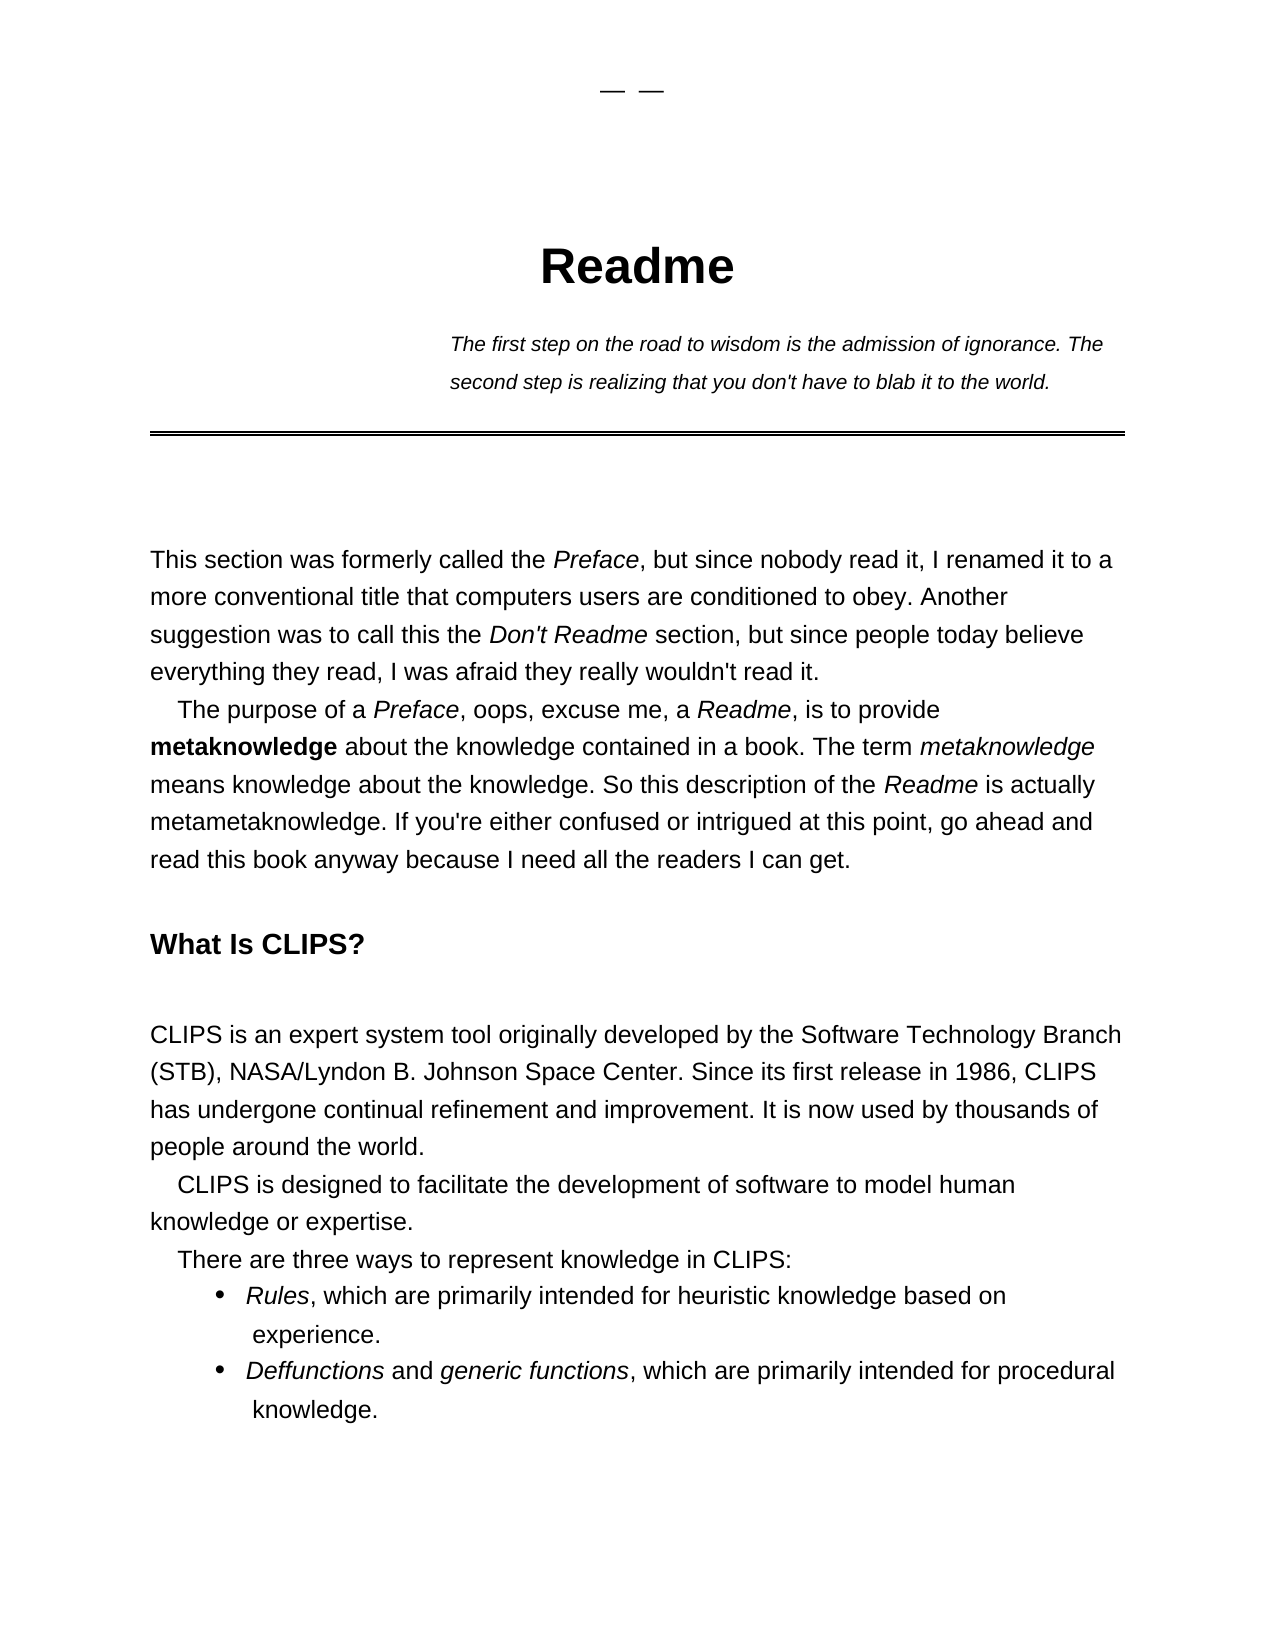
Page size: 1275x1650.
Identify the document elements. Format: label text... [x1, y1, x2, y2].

text • Deffunctions and generic functions, which are primarily intended for procedural knowledge. [214, 1348, 1125, 1423]
text CLIPS is an expert system tool originally developed by the Software Technology Branch (STB), NASA/Lyndon B. Johnson Space Center. Since its first release in 1986, CLIPS has undergone continual refinement and improvement. It is now used by thousands of people around the world. [150, 1011, 1125, 1161]
text The first step on the road to wisdom is the admission of ignorance. The second step is realizing that you don't have to blab it to the world. [450, 319, 1125, 394]
text This section was formerly called the Preface, but since nobody read it, I renamed it to a more conventional title that computers users are conditioned to obey. Another suggestion was to call this the Don't Readme section, but since people today believe everything they read, I was afraid they really wouldn't read it. [150, 536, 1125, 686]
text CLIPS is designed to facilitate the development of software to model human knowledge or expertise. [150, 1161, 1125, 1236]
text There are three ways to represent knowledge in CLIPS: [150, 1236, 1125, 1273]
text • Rules, which are primarily intended for heuristic knowledge based on experience. [214, 1273, 1125, 1348]
text The purpose of a Preface, oops, excuse me, a Readme, is to provide metaknowledge about the knowledge contained in a book. The term metaknowledge means knowledge about the knowledge. So this description of the Readme is actually metametaknowledge. If you're either confused or intrigued at this point, go ahead and read this book anyway because I need all the readers I can get. [150, 686, 1125, 873]
subtitle What Is CLIPS? [150, 923, 1125, 961]
title Readme [150, 236, 1125, 294]
